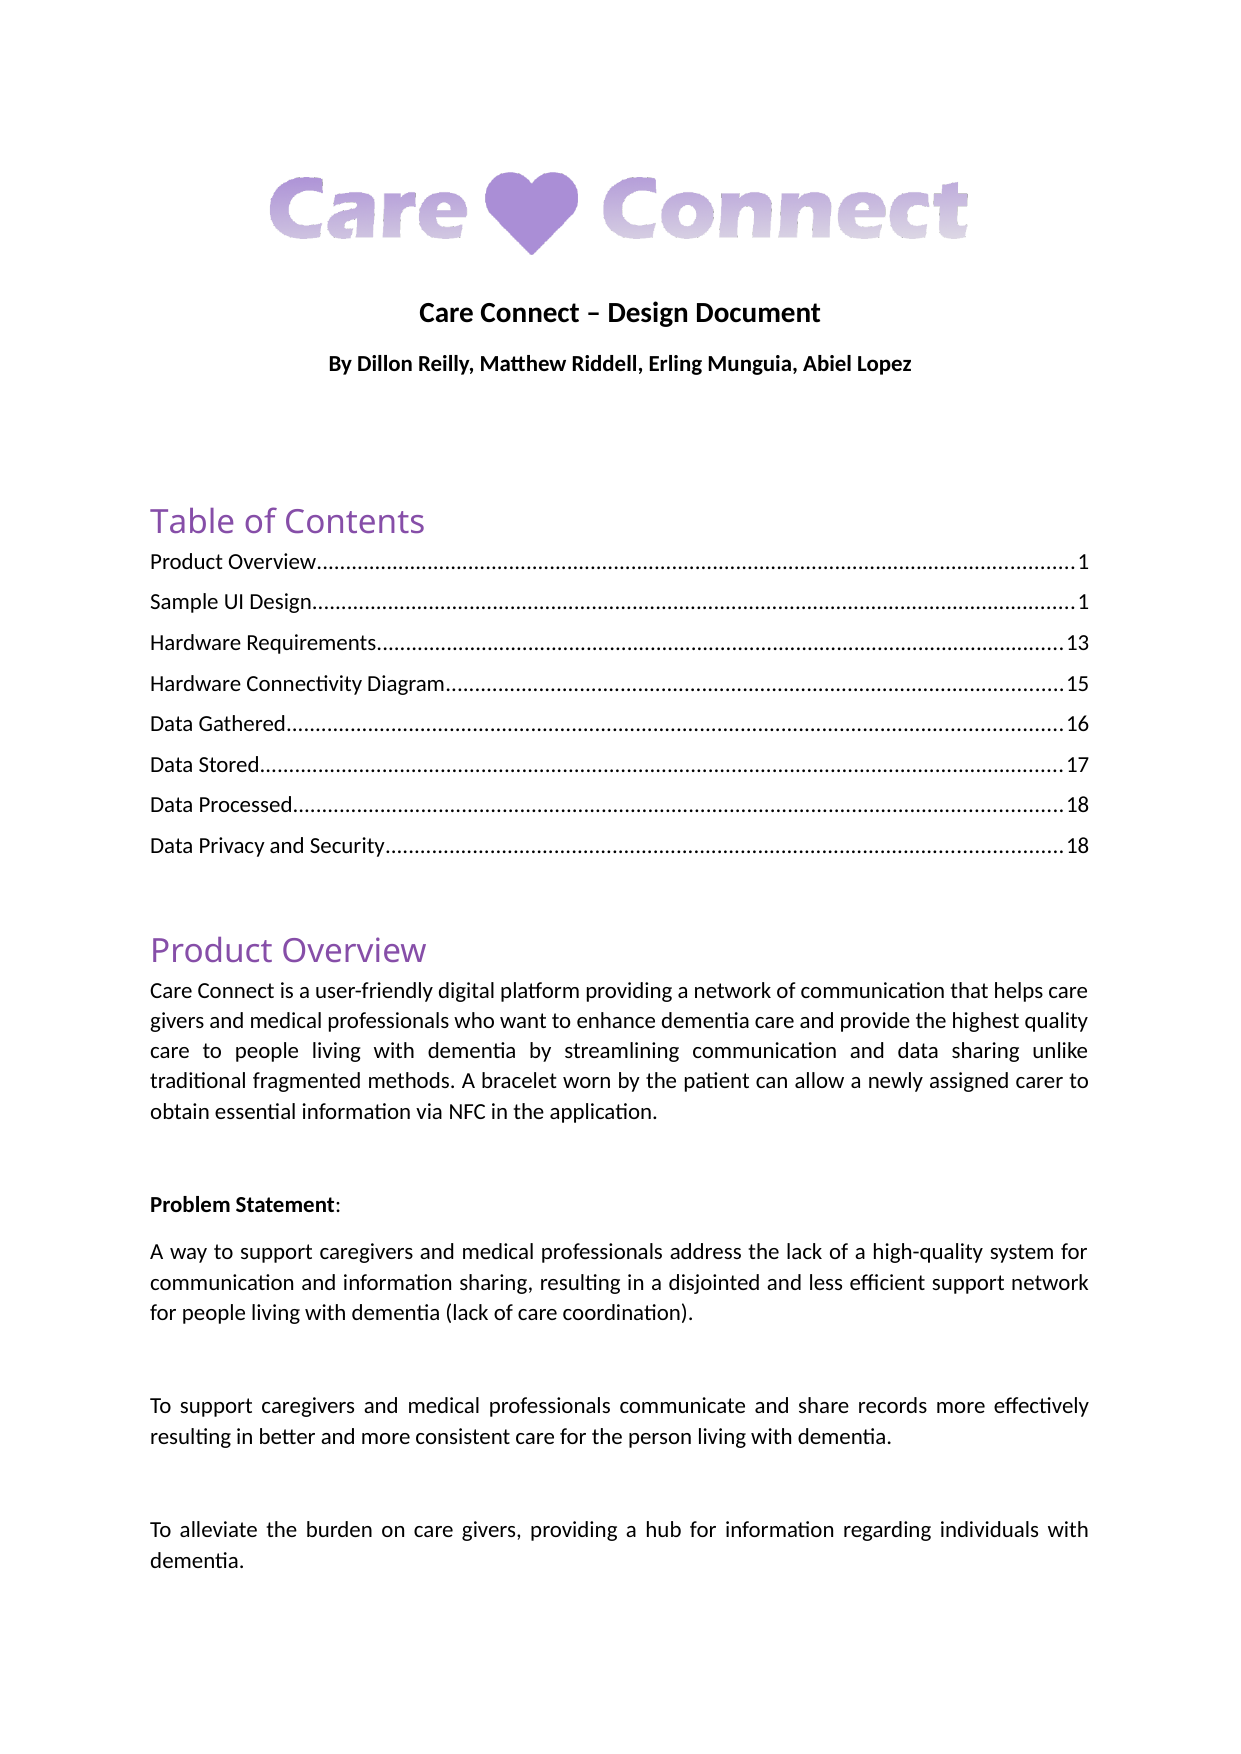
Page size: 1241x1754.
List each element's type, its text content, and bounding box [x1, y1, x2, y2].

text A way to support caregivers and medical professionals address the lack of a high-quality system for communication and information sharing, resulting in a disjointed and less efficient support network for people living with dementia (lack of care coordination). [150, 1237, 1090, 1326]
subtitle Product Overview [150, 927, 1090, 972]
text To alleviate the burden on care givers, providing a hub for information regarding individuals with dementia. [150, 1516, 1090, 1574]
text By Dillon Reilly, Matthew Riddell, Erling Munguia, Abiel Lopez [150, 349, 1090, 377]
picture [245, 150, 995, 275]
text To support caregivers and medical professionals communicate and share records more effectively resulting in better and more consistent care for the person living with dementia. [150, 1392, 1090, 1450]
text Care Connect is a user-friendly digital platform providing a network of communication that helps care givers and medical professionals who want to enhance dementia care and provide the highest quality care to people living with dementia by streamlining communication and data sharing unlike traditional fragmented methods. A bracelet worn by the patient can allow a newly assigned carer to obtain essential information via NFC in the application. [150, 976, 1090, 1125]
text Care Connect – Design Document [150, 294, 1090, 329]
text Problem Statement: [150, 1191, 1090, 1219]
